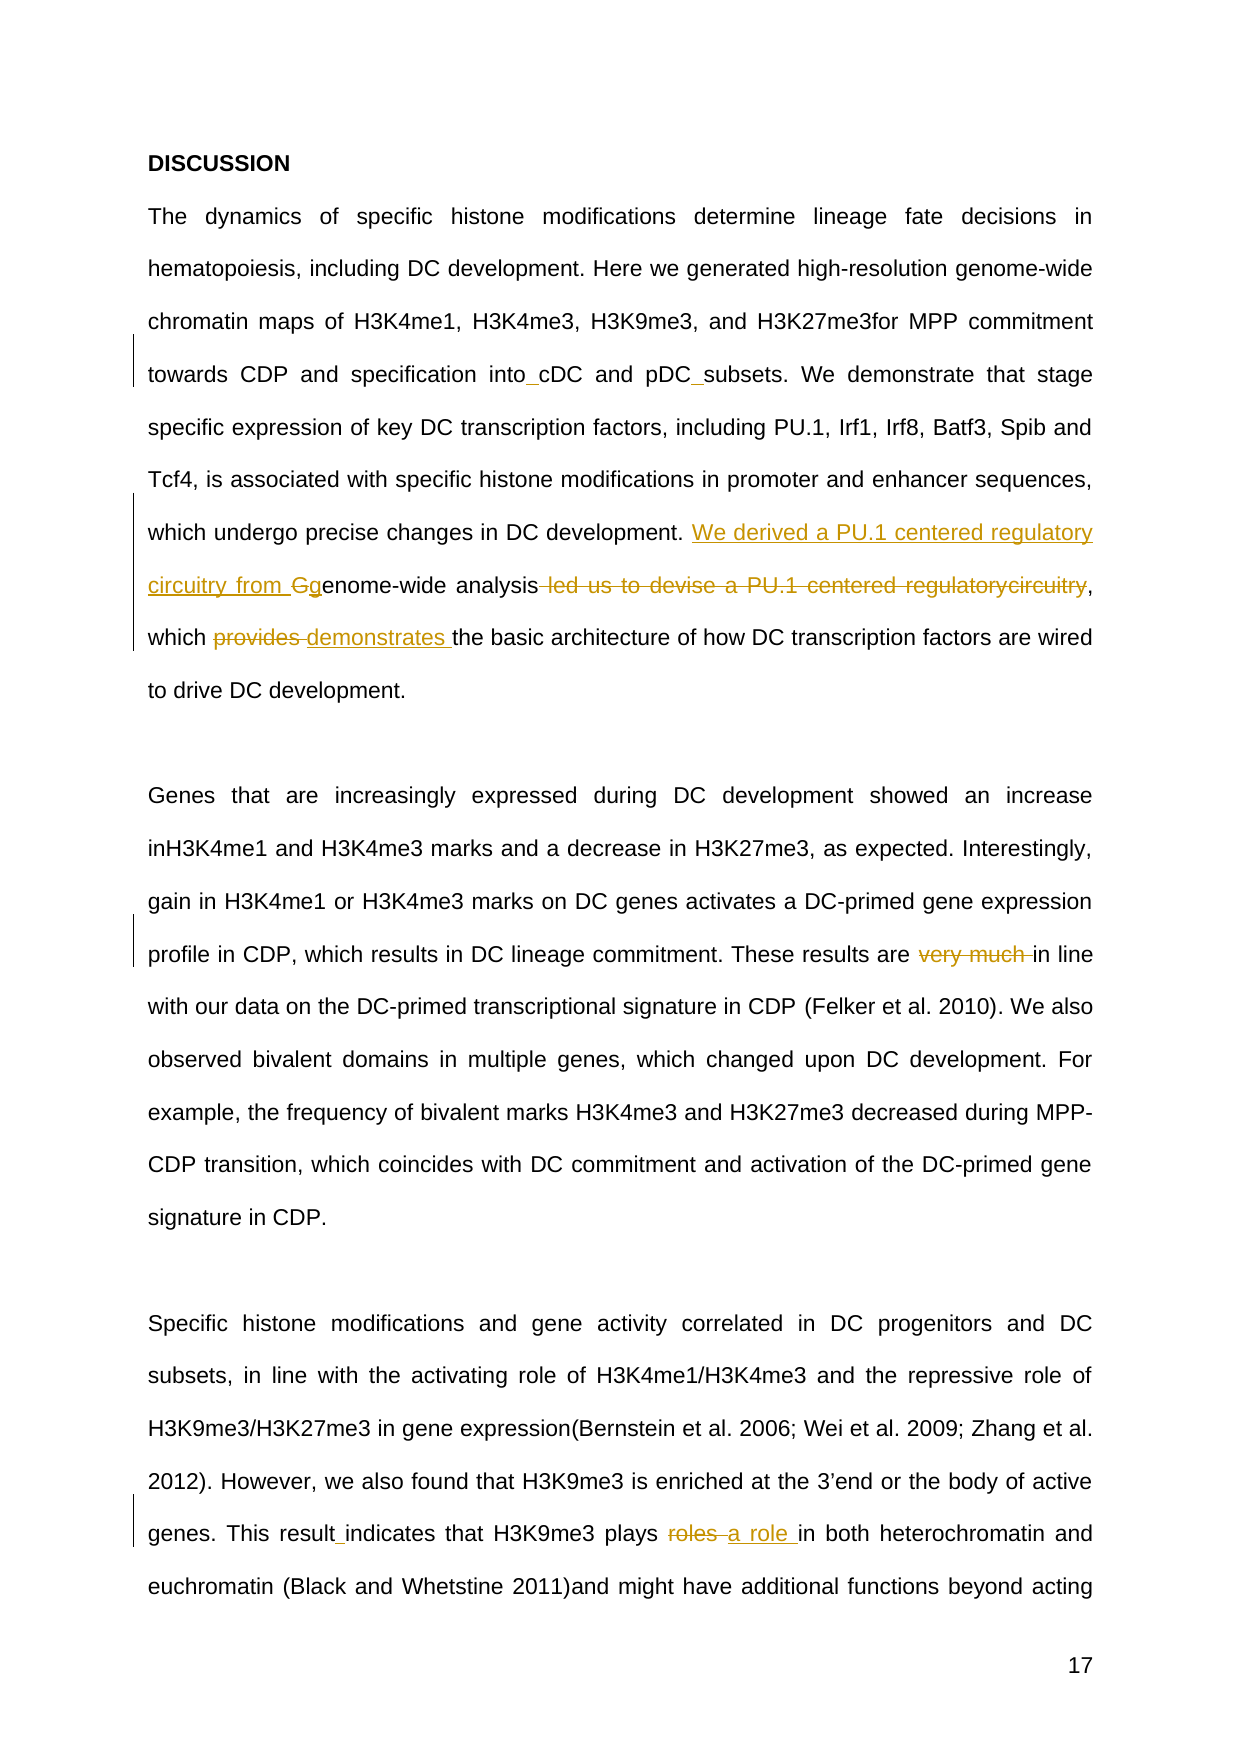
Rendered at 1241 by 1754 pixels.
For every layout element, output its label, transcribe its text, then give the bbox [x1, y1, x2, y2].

text Genes that are increasingly expressed during DC development showed an increase inH3K4me1 and H3K4me3 marks and a decrease in H3K27me3, as expected. Interestingly, gain in H3K4me1 or H3K4me3 marks on DC genes activates a DC-primed gene expression profile in CDP, which results in DC lineage commitment. These results are in line with our data on the DC-primed transcriptional signature in CDP (Felker et al. 2010). We also observed bivalent domains in multiple genes, which changed upon DC development. For example, the frequency of bivalent marks H3K4me3 and H3K27me3 decreased during MPP-CDP transition, which coincides with DC commitment and activation of the DC-primed gene signature in CDP. [148, 782, 1093, 1231]
text The dynamics of specific histone modifications determine lineage fate decisions in hematopoiesis, including DC development. Here we generated high-resolution genome-wide chromatin maps of H3K4me1, H3K4me3, H3K9me3, and H3K27me3for MPP commitment towards CDP and specification intocDC and pDCsubsets. We demonstrate that stage specific expression of key DC transcription factors, including PU.1, Irf1, Irf8, Batf3, Spib and Tcf4, is associated with specific histone modifications in promoter and enhancer sequences, which undergo precise changes in DC development. enome-wide analysis, which the basic architecture of how DC transcription factors are wired to drive DC development. [148, 203, 1093, 703]
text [148, 1309, 1093, 1599]
text DISCUSSION [148, 150, 1093, 176]
